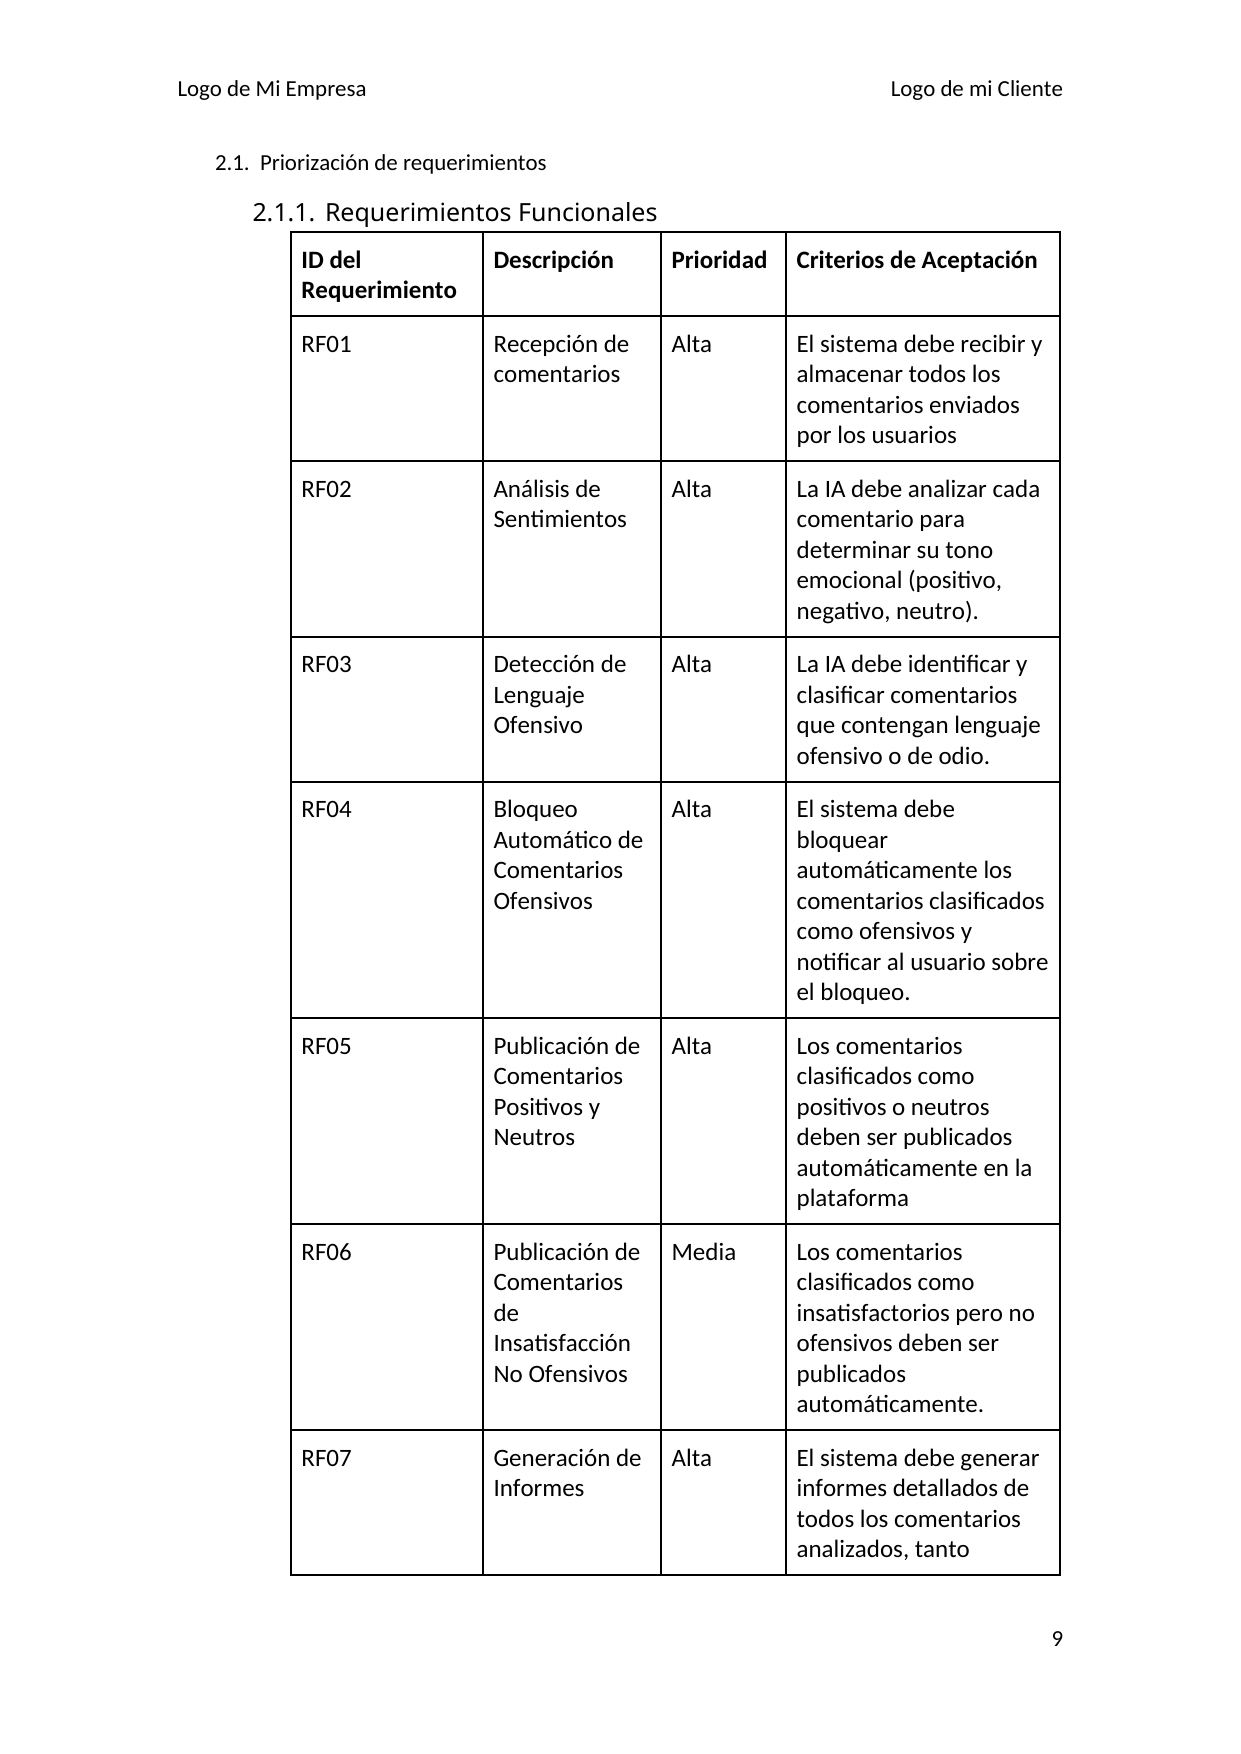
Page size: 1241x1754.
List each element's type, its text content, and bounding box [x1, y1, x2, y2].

list Priorización de requerimientos [215, 148, 1063, 176]
subtitle Requerimientos Funcionales [252, 194, 1063, 228]
